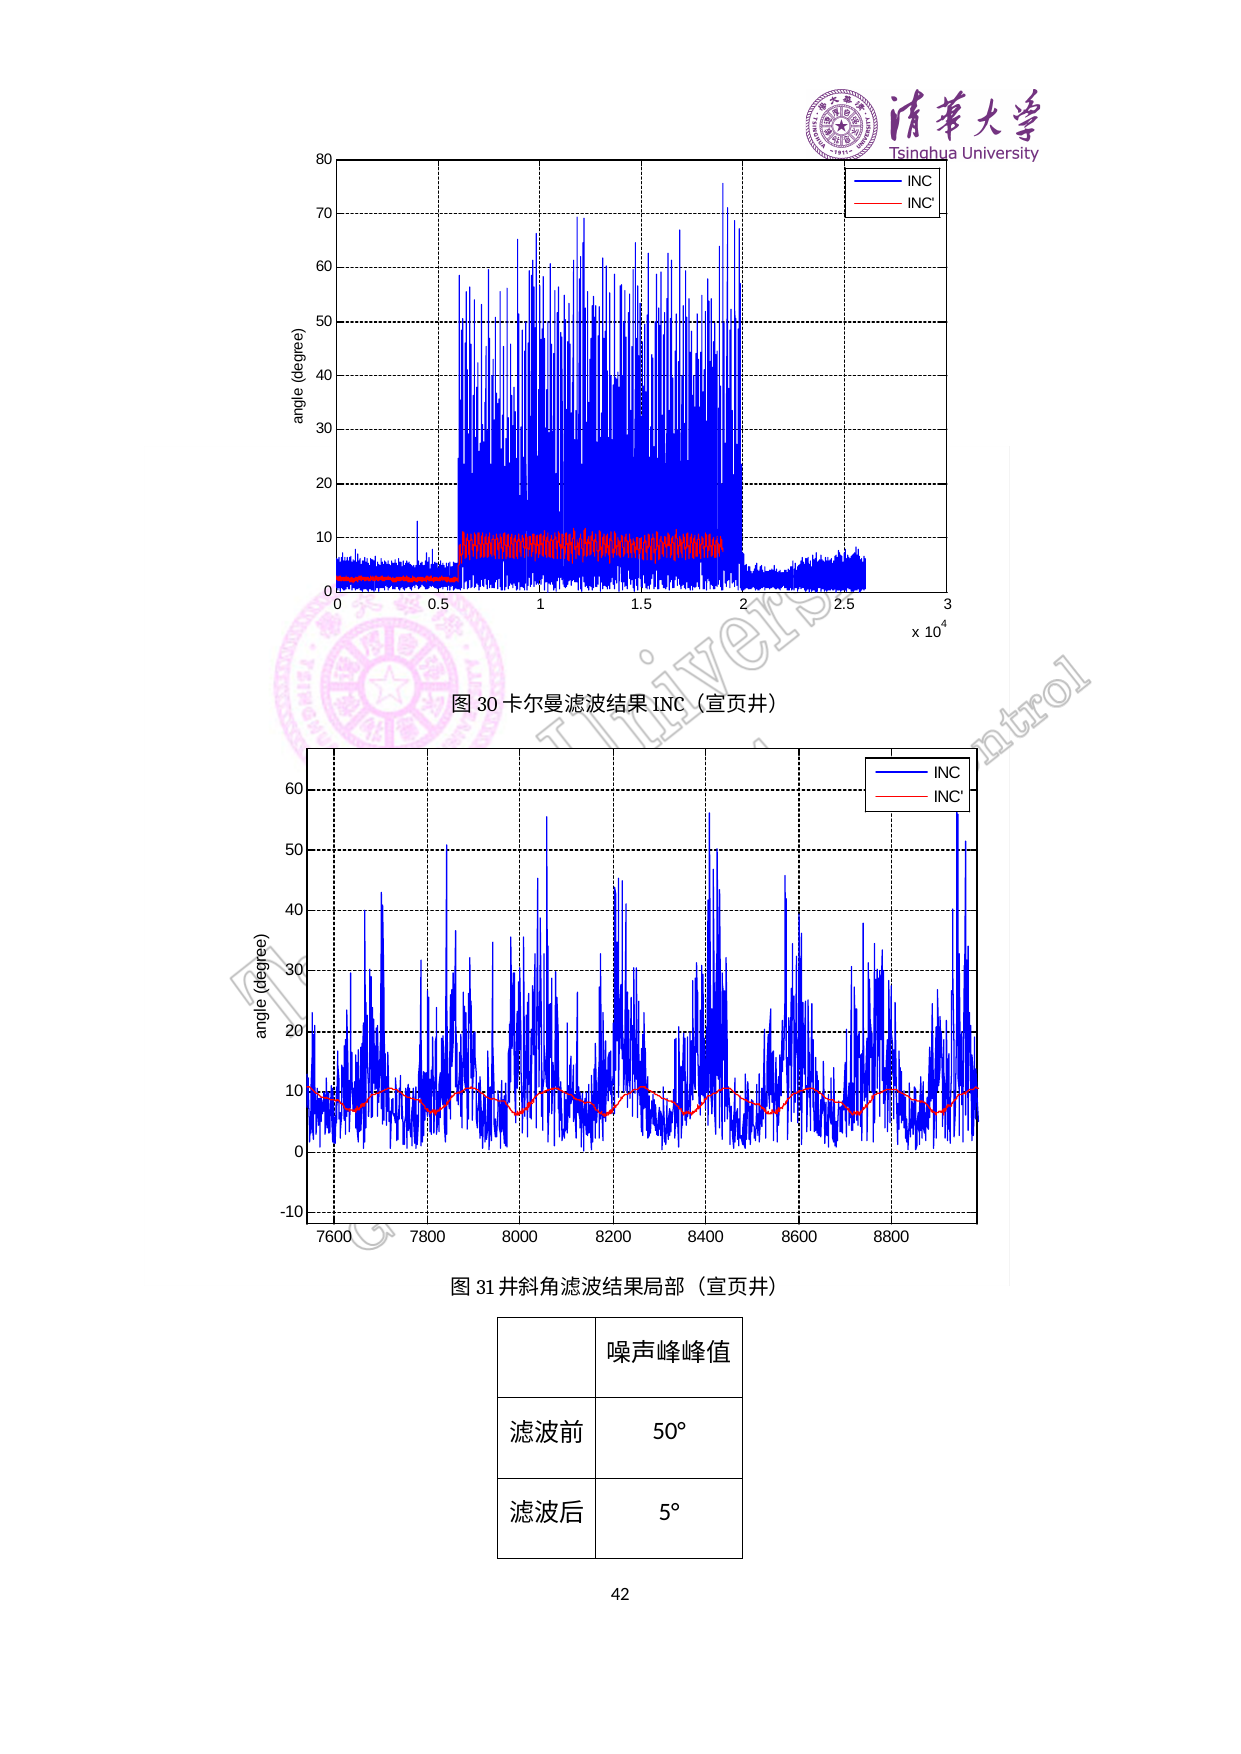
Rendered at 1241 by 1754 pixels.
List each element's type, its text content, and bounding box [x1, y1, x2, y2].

text 图 30 卡尔曼滤波结果INC（宣页井） [187, 686, 1053, 719]
table_header 噪声峰峰值 [596, 1318, 742, 1397]
table_cell 5° [596, 1479, 742, 1558]
table_cell 滤波前 [498, 1398, 595, 1477]
text 图 31 井斜角滤波结果局部（宣页井） [187, 1269, 1053, 1302]
table_cell 滤波后 [498, 1479, 595, 1558]
picture [805, 89, 1041, 162]
table_cell 50° [596, 1398, 742, 1477]
table_header [498, 1318, 595, 1397]
picture [143, 445, 1098, 1287]
